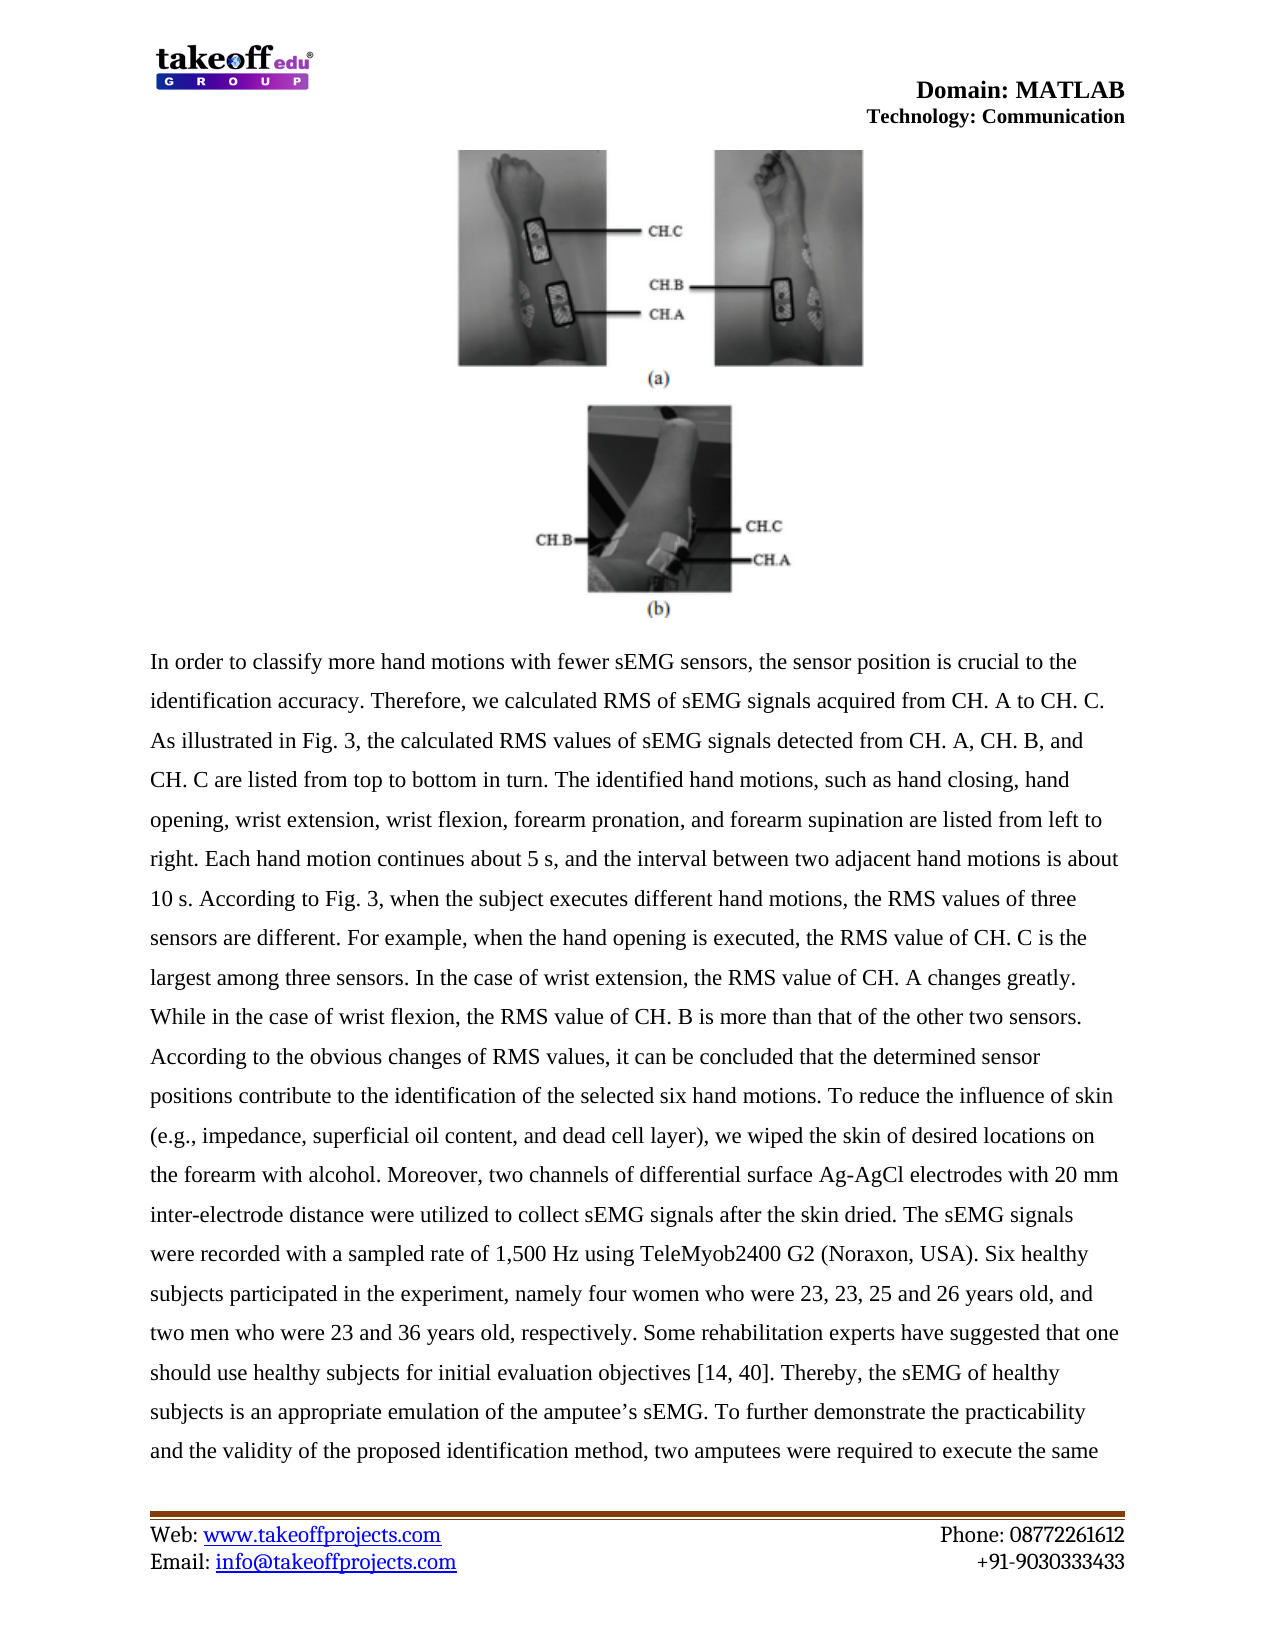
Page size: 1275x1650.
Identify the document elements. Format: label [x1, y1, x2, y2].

picture [154, 42, 315, 96]
text [150, 648, 1125, 1464]
picture [307, 150, 968, 618]
